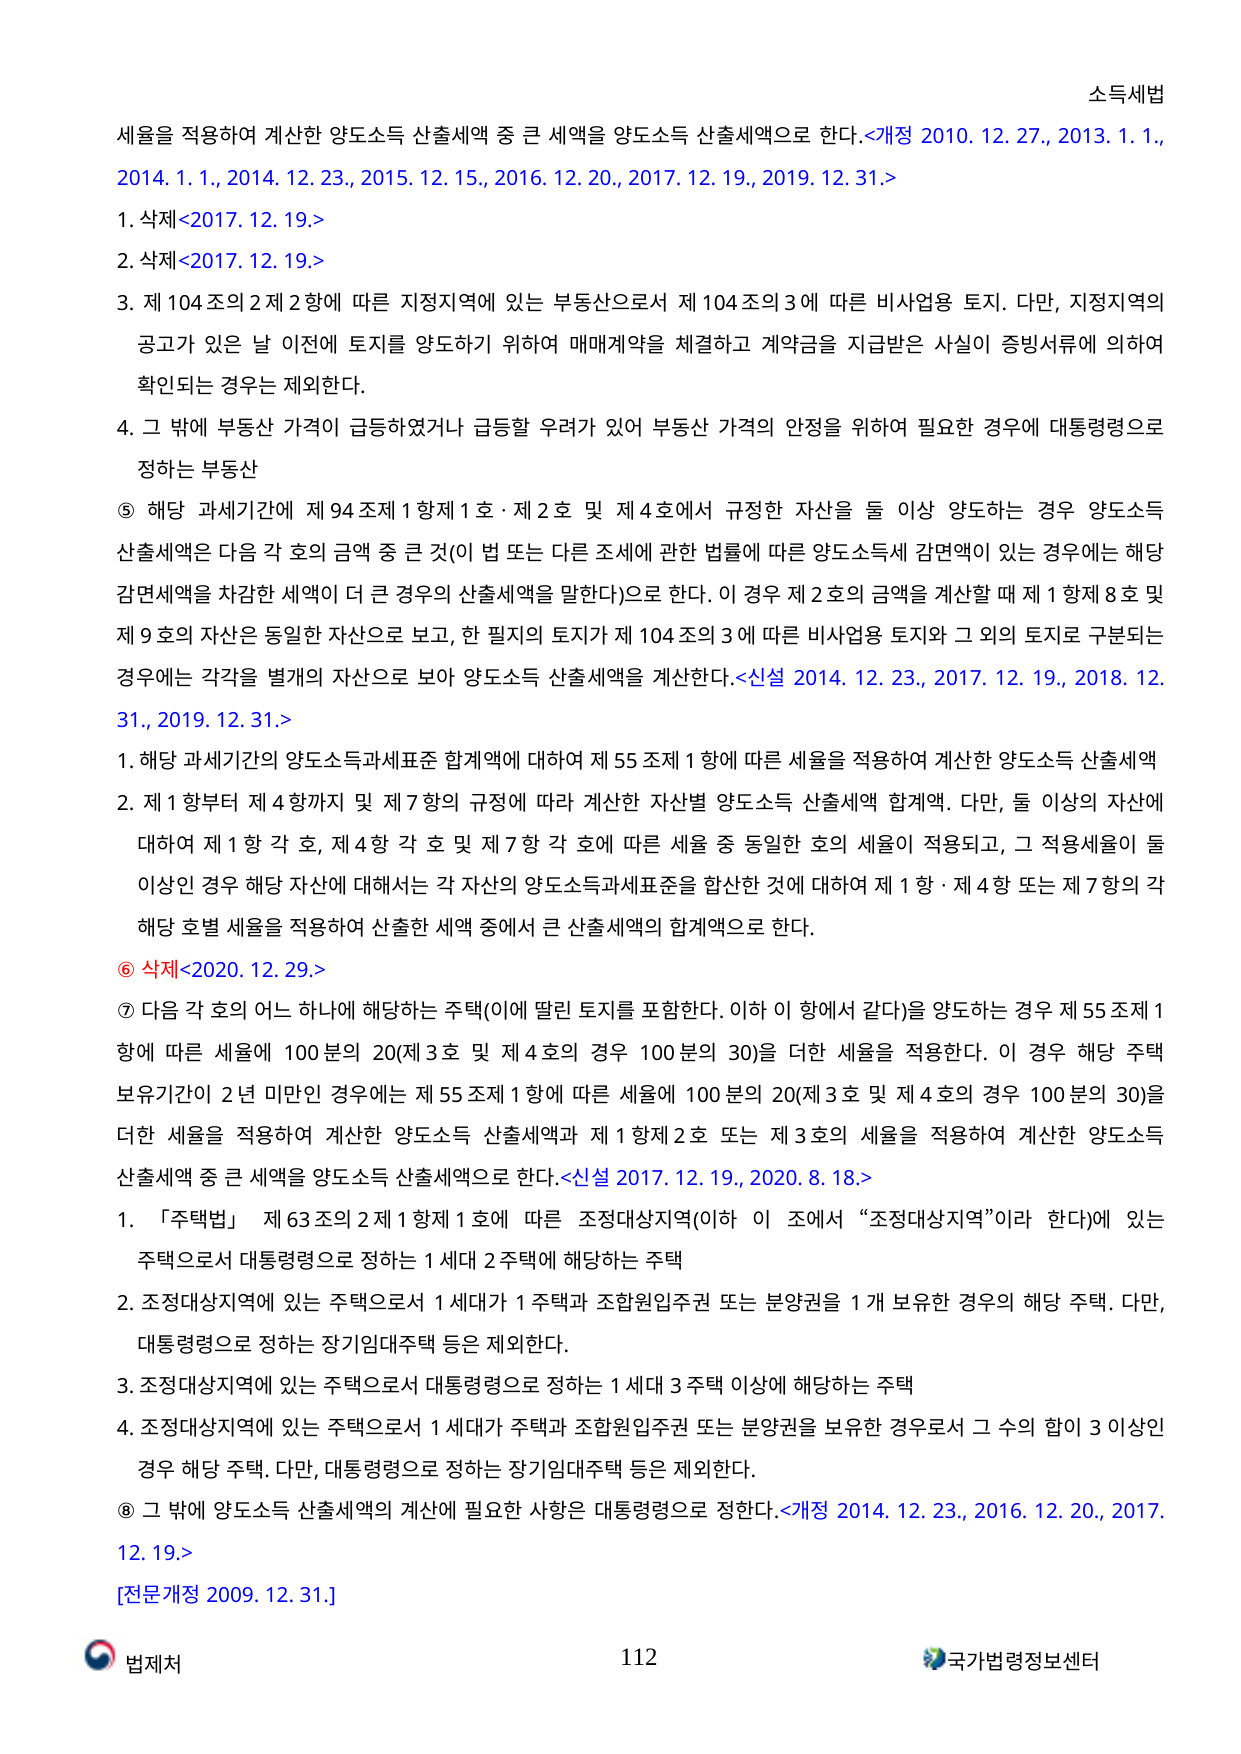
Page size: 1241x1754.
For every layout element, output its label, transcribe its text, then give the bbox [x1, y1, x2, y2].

text ⑧ 그 밖에 양도소득 산출세액의 계산에 필요한 사항은 대통령령으로 정한다.<개정 2014. 12. 23., 2016. 12. 20., 2017. 12. 19.> [117, 1483, 1165, 1567]
text 2. 제1항부터 제4항까지 및 제7항의 규정에 따라 계산한 자산별 양도소득 산출세액 합계액. 다만, 둘 이상의 자산에 대하여 제1항 각 호, 제4항 각 호 및 제7항 각 호에 따른 세율 중 동일한 호의 세율이 적용되고, 그 적용세율이 둘 이상인 경우 해당 자산에 대해서는 각 자산의 양도소득과세표준을 합산한 것에 대하여 제1항ㆍ제4항 또는 제7항의 각 해당 호별 세율을 적용하여 산출한 세액 중에서 큰 산출세액의 합계액으로 한다. [117, 775, 1165, 942]
text 1. 「주택법」 제63조의2제1항제1호에 따른 조정대상지역(이하 이 조에서 “조정대상지역”이라 한다)에 있는 주택으로서 대통령령으로 정하는 1세대 2주택에 해당하는 주택 [117, 1192, 1165, 1275]
text ⑥ 삭제<2020. 12. 29.> [117, 942, 1165, 983]
text 4. 조정대상지역에 있는 주택으로서 1세대가 주택과 조합원입주권 또는 분양권을 보유한 경우로서 그 수의 합이 3 이상인 경우 해당 주택. 다만, 대통령령으로 정하는 장기임대주택 등은 제외한다. [117, 1400, 1165, 1483]
text ⑤ 해당 과세기간에 제94조제1항제1호ㆍ제2호 및 제4호에서 규정한 자산을 둘 이상 양도하는 경우 양도소득 산출세액은 다음 각 호의 금액 중 큰 것(이 법 또는 다른 조세에 관한 법률에 따른 양도소득세 감면액이 있는 경우에는 해당 감면세액을 차감한 세액이 더 큰 경우의 산출세액을 말한다)으로 한다. 이 경우 제2호의 금액을 계산할 때 제1항제8호 및 제9호의 자산은 동일한 자산으로 보고, 한 필지의 토지가 제104조의3에 따른 비사업용 토지와 그 외의 토지로 구분되는 경우에는 각각을 별개의 자산으로 보아 양도소득 산출세액을 계산한다.<신설 2014. 12. 23., 2017. 12. 19., 2018. 12. 31., 2019. 12. 31.> [117, 483, 1165, 733]
text 3. 조정대상지역에 있는 주택으로서 대통령령으로 정하는 1세대 3주택 이상에 해당하는 주택 [117, 1358, 1165, 1400]
text 1. 해당 과세기간의 양도소득과세표준 합계액에 대하여 제55조제1항에 따른 세율을 적용하여 계산한 양도소득 산출세액 [117, 733, 1165, 775]
picture [75, 1637, 126, 1673]
text 2. 삭제<2017. 12. 19.> [117, 233, 1165, 275]
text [117, 108, 1165, 192]
text 2. 조정대상지역에 있는 주택으로서 1세대가 1주택과 조합원입주권 또는 분양권을 1개 보유한 경우의 해당 주택. 다만, 대통령령으로 정하는 장기임대주택 등은 제외한다. [117, 1275, 1165, 1358]
text 1. 삭제<2017. 12. 19.> [117, 192, 1165, 233]
text 3. 제104조의2제2항에 따른 지정지역에 있는 부동산으로서 제104조의3에 따른 비사업용 토지. 다만, 지정지역의 공고가 있은 날 이전에 토지를 양도하기 위하여 매매계약을 체결하고 계약금을 지급받은 사실이 증빙서류에 의하여 확인되는 경우는 제외한다. [117, 275, 1165, 400]
text ⑦ 다음 각 호의 어느 하나에 해당하는 주택(이에 딸린 토지를 포함한다. 이하 이 항에서 같다)을 양도하는 경우 제55조제1항에 따른 세율에 100분의 20(제3호 및 제4호의 경우 100분의 30)을 더한 세율을 적용한다. 이 경우 해당 주택 보유기간이 2년 미만인 경우에는 제55조제1항에 따른 세율에 100분의 20(제3호 및 제4호의 경우 100분의 30)을 더한 세율을 적용하여 계산한 양도소득 산출세액과 제1항제2호 또는 제3호의 세율을 적용하여 계산한 양도소득 산출세액 중 큰 세액을 양도소득 산출세액으로 한다.<신설 2017. 12. 19., 2020. 8. 18.> [117, 983, 1165, 1192]
picture [892, 1637, 948, 1670]
text 4. 그 밖에 부동산 가격이 급등하였거나 급등할 우려가 있어 부동산 가격의 안정을 위하여 필요한 경우에 대통령령으로 정하는 부동산 [117, 400, 1165, 483]
text [전문개정 2009. 12. 31.] [117, 1567, 1165, 1608]
